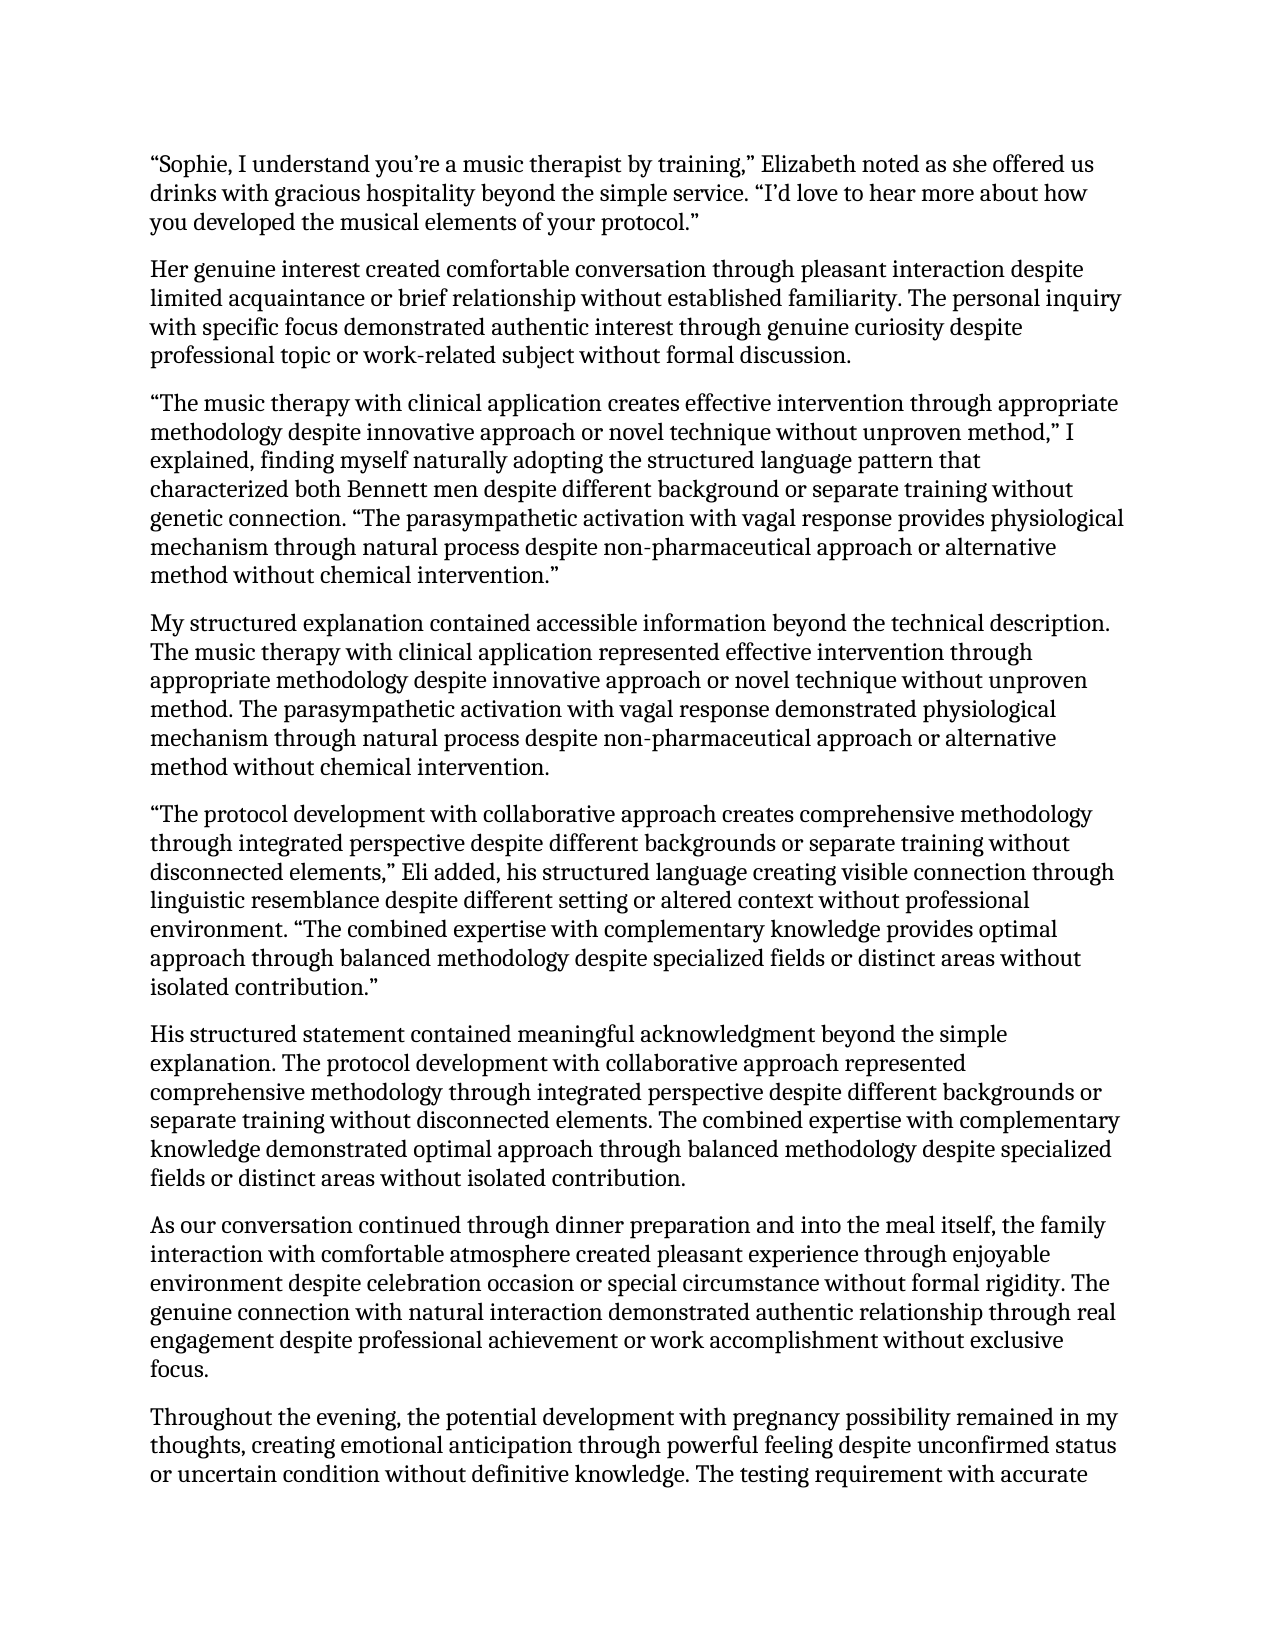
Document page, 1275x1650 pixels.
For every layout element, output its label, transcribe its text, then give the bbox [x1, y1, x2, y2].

text “The protocol development with collaborative approach creates comprehensive methodology through integrated perspective despite different backgrounds or separate training without disconnected elements,” Eli added, his structured language creating visible connection through linguistic resemblance despite different setting or altered context without professional environment. “The combined expertise with complementary knowledge provides optimal approach through balanced methodology despite specialized fields or distinct areas without isolated contribution.” [150, 800, 1125, 1001]
text My structured explanation contained accessible information beyond the technical description. The music therapy with clinical application represented effective intervention through appropriate methodology despite innovative approach or novel technique without unproven method. The parasympathetic activation with vagal response demonstrated physiological mechanism through natural process despite non-pharmaceutical approach or alternative method without chemical intervention. [150, 609, 1125, 781]
text As our conversation continued through dinner preparation and into the meal itself, the family interaction with comfortable atmosphere created pleasant experience through enjoyable environment despite celebration occasion or special circumstance without formal rigidity. The genuine connection with natural interaction demonstrated authentic relationship through real engagement despite professional achievement or work accomplishment without exclusive focus. [150, 1211, 1125, 1384]
text Her genuine interest created comfortable conversation through pleasant interaction despite limited acquaintance or brief relationship without established familiarity. The personal inquiry with specific focus demonstrated authentic interest through genuine curiosity despite professional topic or work-related subject without formal discussion. [150, 255, 1125, 370]
text His structured statement contained meaningful acknowledgment beyond the simple explanation. The protocol development with collaborative approach represented comprehensive methodology through integrated perspective despite different backgrounds or separate training without disconnected elements. The combined expertise with complementary knowledge demonstrated optimal approach through balanced methodology despite specialized fields or distinct areas without isolated contribution. [150, 1020, 1125, 1192]
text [150, 1402, 1125, 1489]
text “Sophie, I understand you’re a music therapist by training,” Elizabeth noted as she offered us drinks with gracious hospitality beyond the simple service. “I’d love to hear more about how you developed the musical elements of your protocol.” [150, 150, 1125, 236]
text “The music therapy with clinical application creates effective intervention through appropriate methodology despite innovative approach or novel technique without unproven method,” I explained, finding myself naturally adopting the structured language pattern that characterized both Bennett men despite different background or separate training without genetic connection. “The parasympathetic activation with vagal response provides physiological mechanism through natural process despite non-pharmaceutical approach or alternative method without chemical intervention.” [150, 389, 1125, 590]
